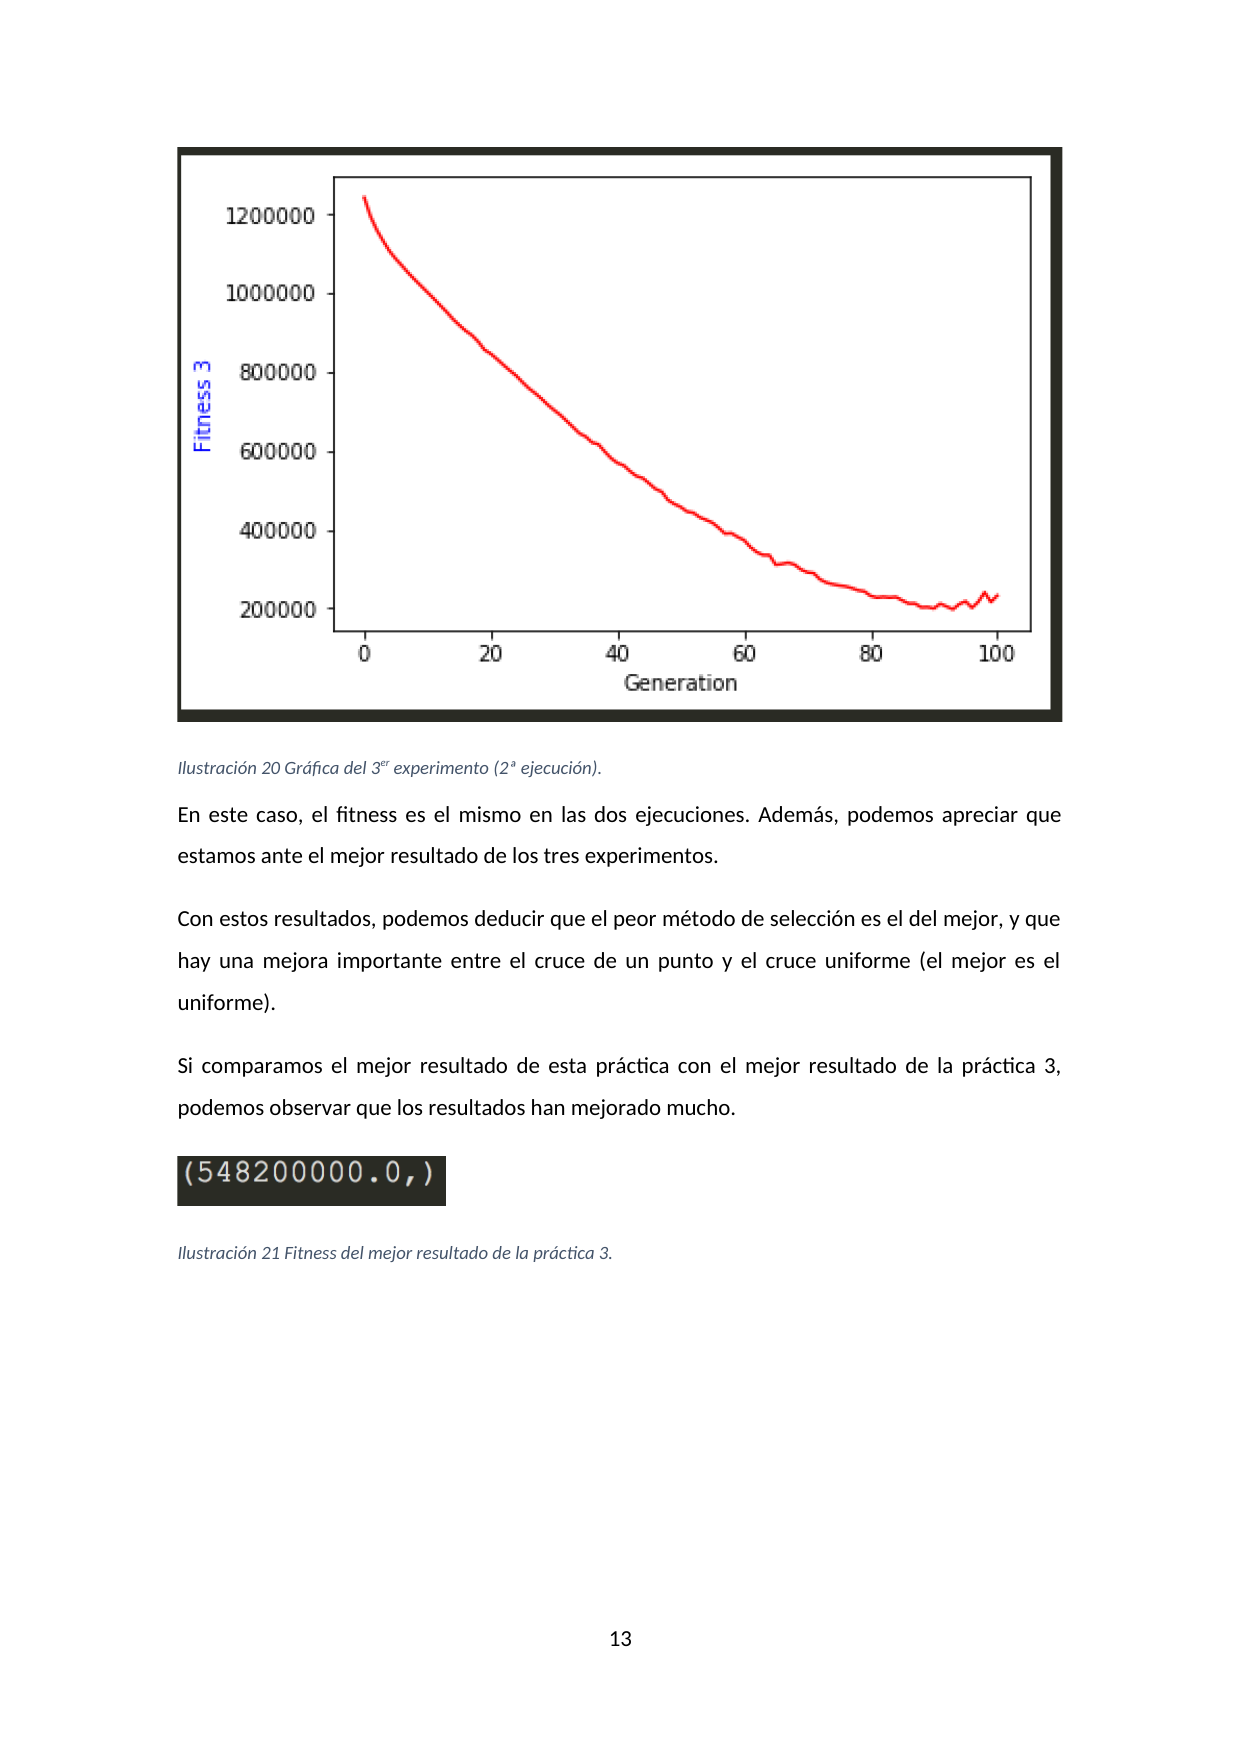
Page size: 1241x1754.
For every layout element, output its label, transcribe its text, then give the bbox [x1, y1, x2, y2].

text En este caso, el fitness es el mismo en las dos ejecuciones. Además, podemos apreciar que estamos ante el mejor resultado de los tres experimentos. [177, 800, 1063, 870]
text Si comparamos el mejor resultado de esta práctica con el mejor resultado de la práctica 3, podemos observar que los resultados han mejorado mucho. [177, 1051, 1063, 1121]
text Con estos resultados, podemos deducir que el peor método de selección es el del mejor, y que hay una mejora importante entre el cruce de un punto y el cruce uniforme (el mejor es el uniforme). [177, 904, 1063, 1016]
picture [177, 147, 1063, 722]
picture [177, 1156, 446, 1206]
